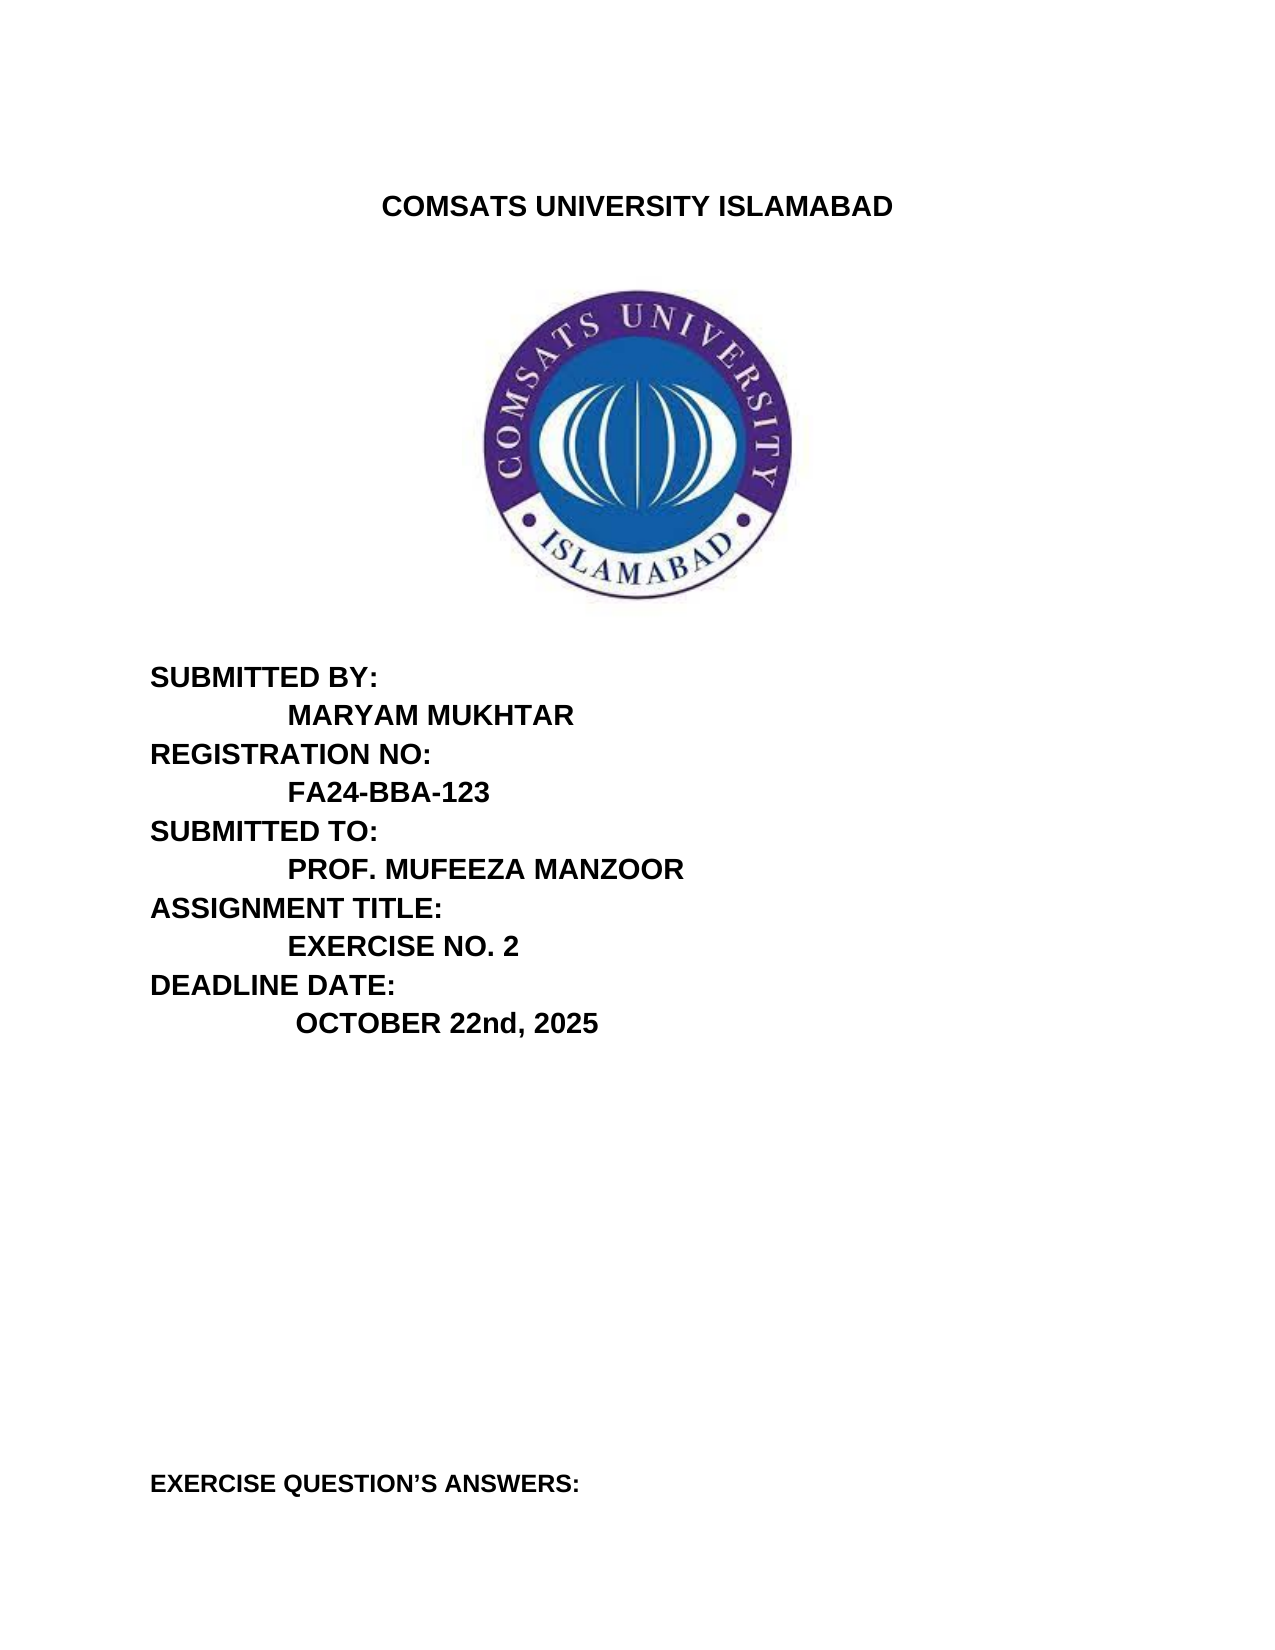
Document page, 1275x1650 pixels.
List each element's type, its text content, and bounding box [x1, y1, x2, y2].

text REGISTRATION NO: [150, 737, 1125, 770]
text MARYAM MUKHTAR [150, 698, 1125, 732]
text SUBMITTED TO: [150, 814, 1125, 847]
text DEADLINE DATE: [150, 968, 1125, 1001]
text SUBMITTED BY: [150, 659, 1125, 693]
picture [461, 265, 814, 618]
text PROF. MUFEEZA MANZOOR [150, 852, 1125, 886]
text ASSIGNMENT TITLE: [150, 891, 1125, 924]
text COMSATS UNIVERSITY ISLAMABAD [150, 188, 1125, 222]
text OCTOBER 22nd, 2025 [150, 1006, 1125, 1040]
text FA24-BBA-123 [150, 775, 1125, 809]
text EXERCISE QUESTION’S ANSWERS: [150, 1469, 1125, 1498]
text EXERCISE NO. 2 [150, 929, 1125, 963]
